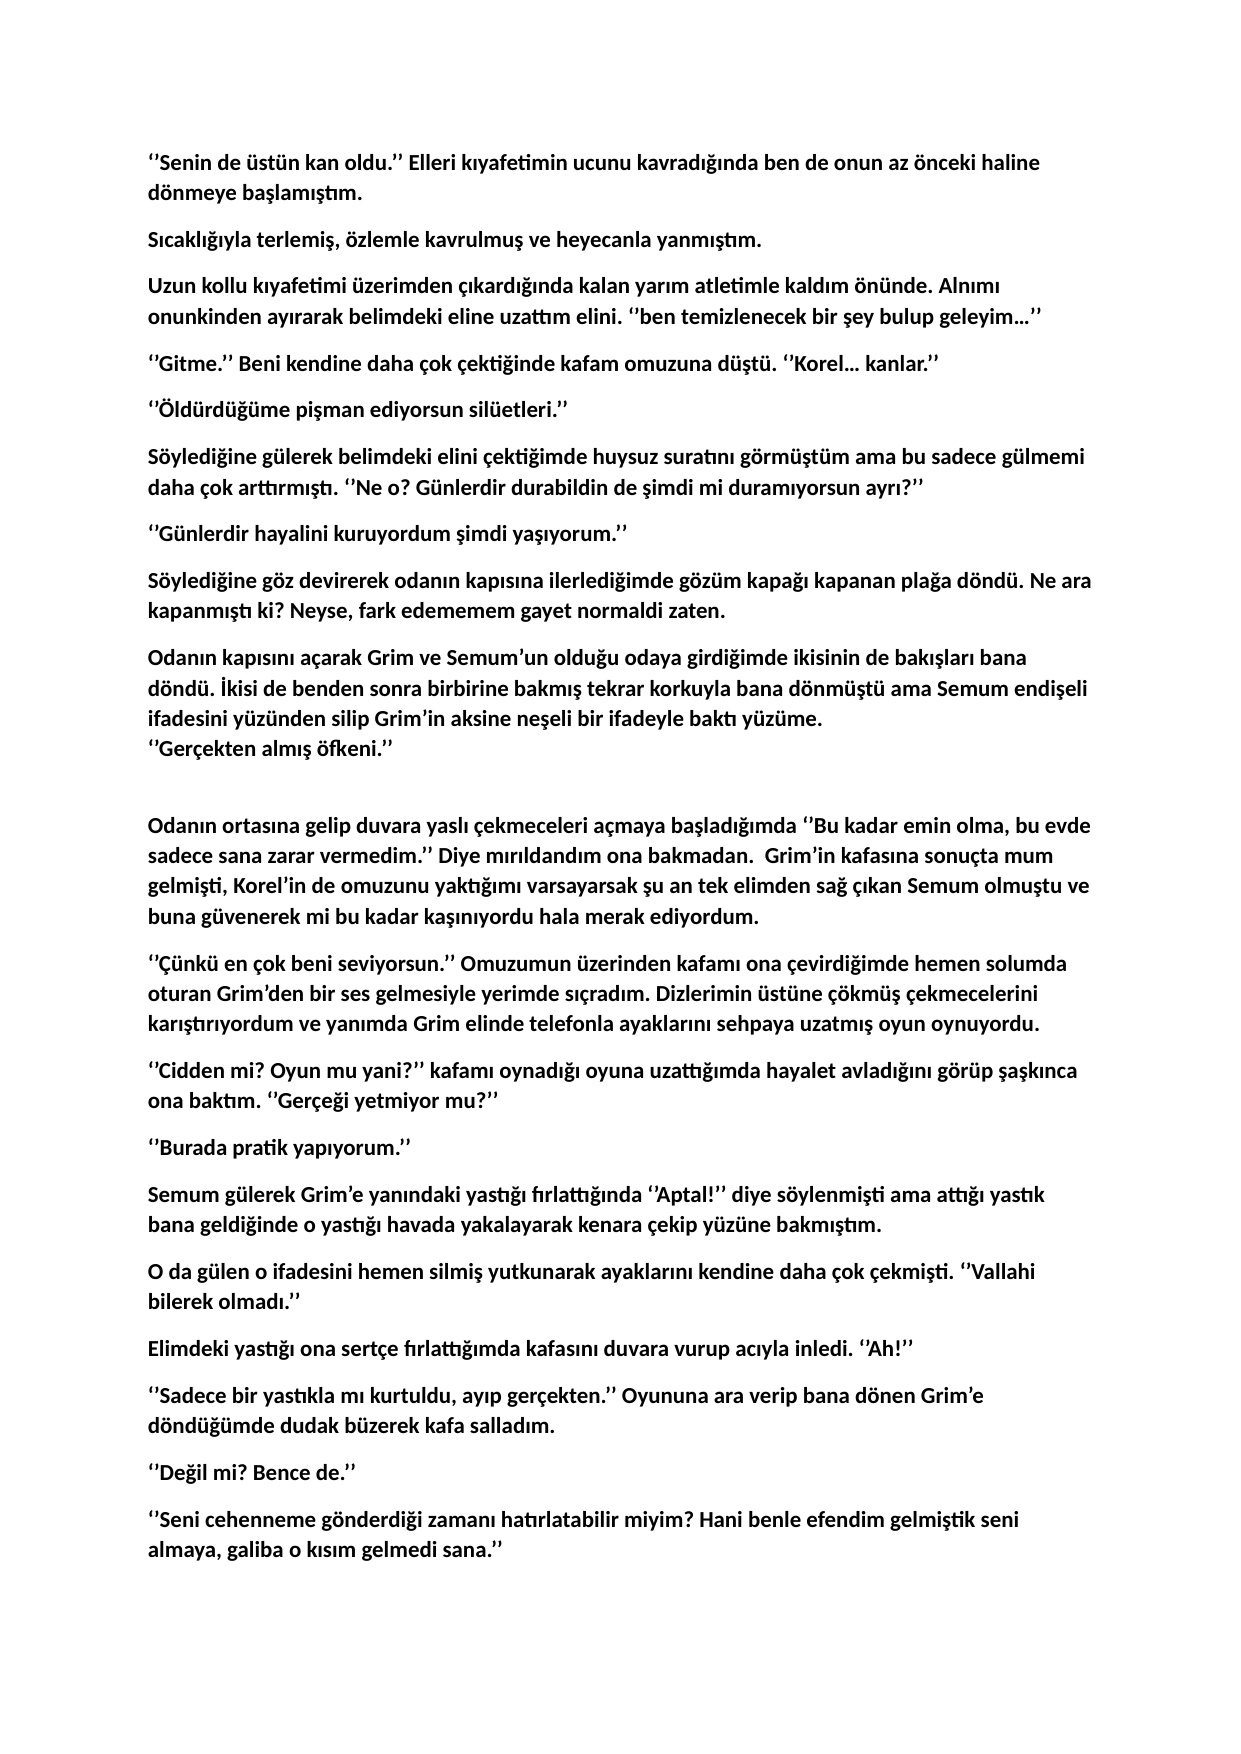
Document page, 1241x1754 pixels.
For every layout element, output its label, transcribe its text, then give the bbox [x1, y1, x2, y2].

text ‘’Değil mi? Bence de.’’ [148, 1458, 1093, 1486]
text Odanın kapısını açarak Grim ve Semum’un olduğu odaya girdiğimde ikisinin de bakışları bana döndü. İkisi de benden sonra birbirine bakmış tekrar korkuyla bana dönmüştü ama Semum endişeli ifadesini yüzünden silip Grim’in aksine neşeli bir ifadeyle baktı yüzüme. ‘’Gerçekten almış öfkeni.’’ [148, 643, 1093, 792]
text Söylediğine gülerek belimdeki elini çektiğimde huysuz suratını görmüştüm ama bu sadece gülmemi daha çok arttırmıştı. ‘’Ne o? Günlerdir durabildin de şimdi mi duramıyorsun ayrı?’’ [148, 442, 1093, 501]
text Uzun kollu kıyafetimi üzerimden çıkardığında kalan yarım atletimle kaldım önünde. Alnımı onunkinden ayırarak belimdeki eline uzattım elini. ‘’ben temizlenecek bir şey bulup geleyim…’’ [148, 272, 1093, 330]
text Söylediğine göz devirerek odanın kapısına ilerlediğimde gözüm kapağı kapanan plağa döndü. Ne ara kapanmıştı ki? Neyse, fark edememem gayet normaldi zaten. [148, 566, 1093, 624]
text Semum gülerek Grim’e yanındaki yastığı fırlattığında ‘’Aptal!’’ diye söylenmişti ama attığı yastık bana geldiğinde o yastığı havada yakalayarak kenara çekip yüzüne bakmıştım. [148, 1180, 1093, 1238]
text ‘’Seni cehenneme gönderdiği zamanı hatırlatabilir miyim? Hani benle efendim gelmiştik seni almaya, galiba o kısım gelmedi sana.’’ [148, 1505, 1093, 1563]
text Sıcaklığıyla terlemiş, özlemle kavrulmuş ve heyecanla yanmıştım. [148, 225, 1093, 253]
text O da gülen o ifadesini hemen silmiş yutkunarak ayaklarını kendine daha çok çekmişti. ‘’Vallahi bilerek olmadı.’’ [148, 1257, 1093, 1315]
text ‘’Burada pratik yapıyorum.’’ [148, 1133, 1093, 1161]
text ‘’Öldürdüğüme pişman ediyorsun silüetleri.’’ [148, 396, 1093, 423]
text ‘’Gitme.’’ Beni kendine daha çok çektiğinde kafam omuzuna düştü. ‘’Korel… kanlar.’’ [148, 349, 1093, 377]
text ‘’Senin de üstün kan oldu.’’ Elleri kıyafetimin ucunu kavradığında ben de onun az önceki haline dönmeye başlamıştım. [148, 148, 1093, 206]
text ‘’Sadece bir yastıkla mı kurtuldu, ayıp gerçekten.’’ Oyununa ara verip bana dönen Grim’e döndüğümde dudak büzerek kafa salladım. [148, 1381, 1093, 1439]
text Odanın ortasına gelip duvara yaslı çekmeceleri açmaya başladığımda ‘’Bu kadar emin olma, bu evde sadece sana zarar vermedim.’’ Diye mırıldandım ona bakmadan. Grim’in kafasına sonuçta mum gelmişti, Korel’in de omuzunu yaktığımı varsayarsak şu an tek elimden sağ çıkan Semum olmuştu ve buna güvenerek mi bu kadar kaşınıyordu hala merak ediyordum. [148, 811, 1093, 930]
text ‘’Günlerdir hayalini kuruyordum şimdi yaşıyorum.’’ [148, 519, 1093, 547]
text Elimdeki yastığı ona sertçe fırlattığımda kafasını duvara vurup acıyla inledi. ‘’Ah!’’ [148, 1334, 1093, 1362]
text ‘’Çünkü en çok beni seviyorsun.’’ Omuzumun üzerinden kafamı ona çevirdiğimde hemen solumda oturan Grim’den bir ses gelmesiyle yerimde sıçradım. Dizlerimin üstüne çökmüş çekmecelerini karıştırıyordum ve yanımda Grim elinde telefonla ayaklarını sehpaya uzatmış oyun oynuyordu. [148, 949, 1093, 1037]
text ‘’Cidden mi? Oyun mu yani?’’ kafamı oynadığı oyuna uzattığımda hayalet avladığını görüp şaşkınca ona baktım. ‘’Gerçeği yetmiyor mu?’’ [148, 1056, 1093, 1114]
